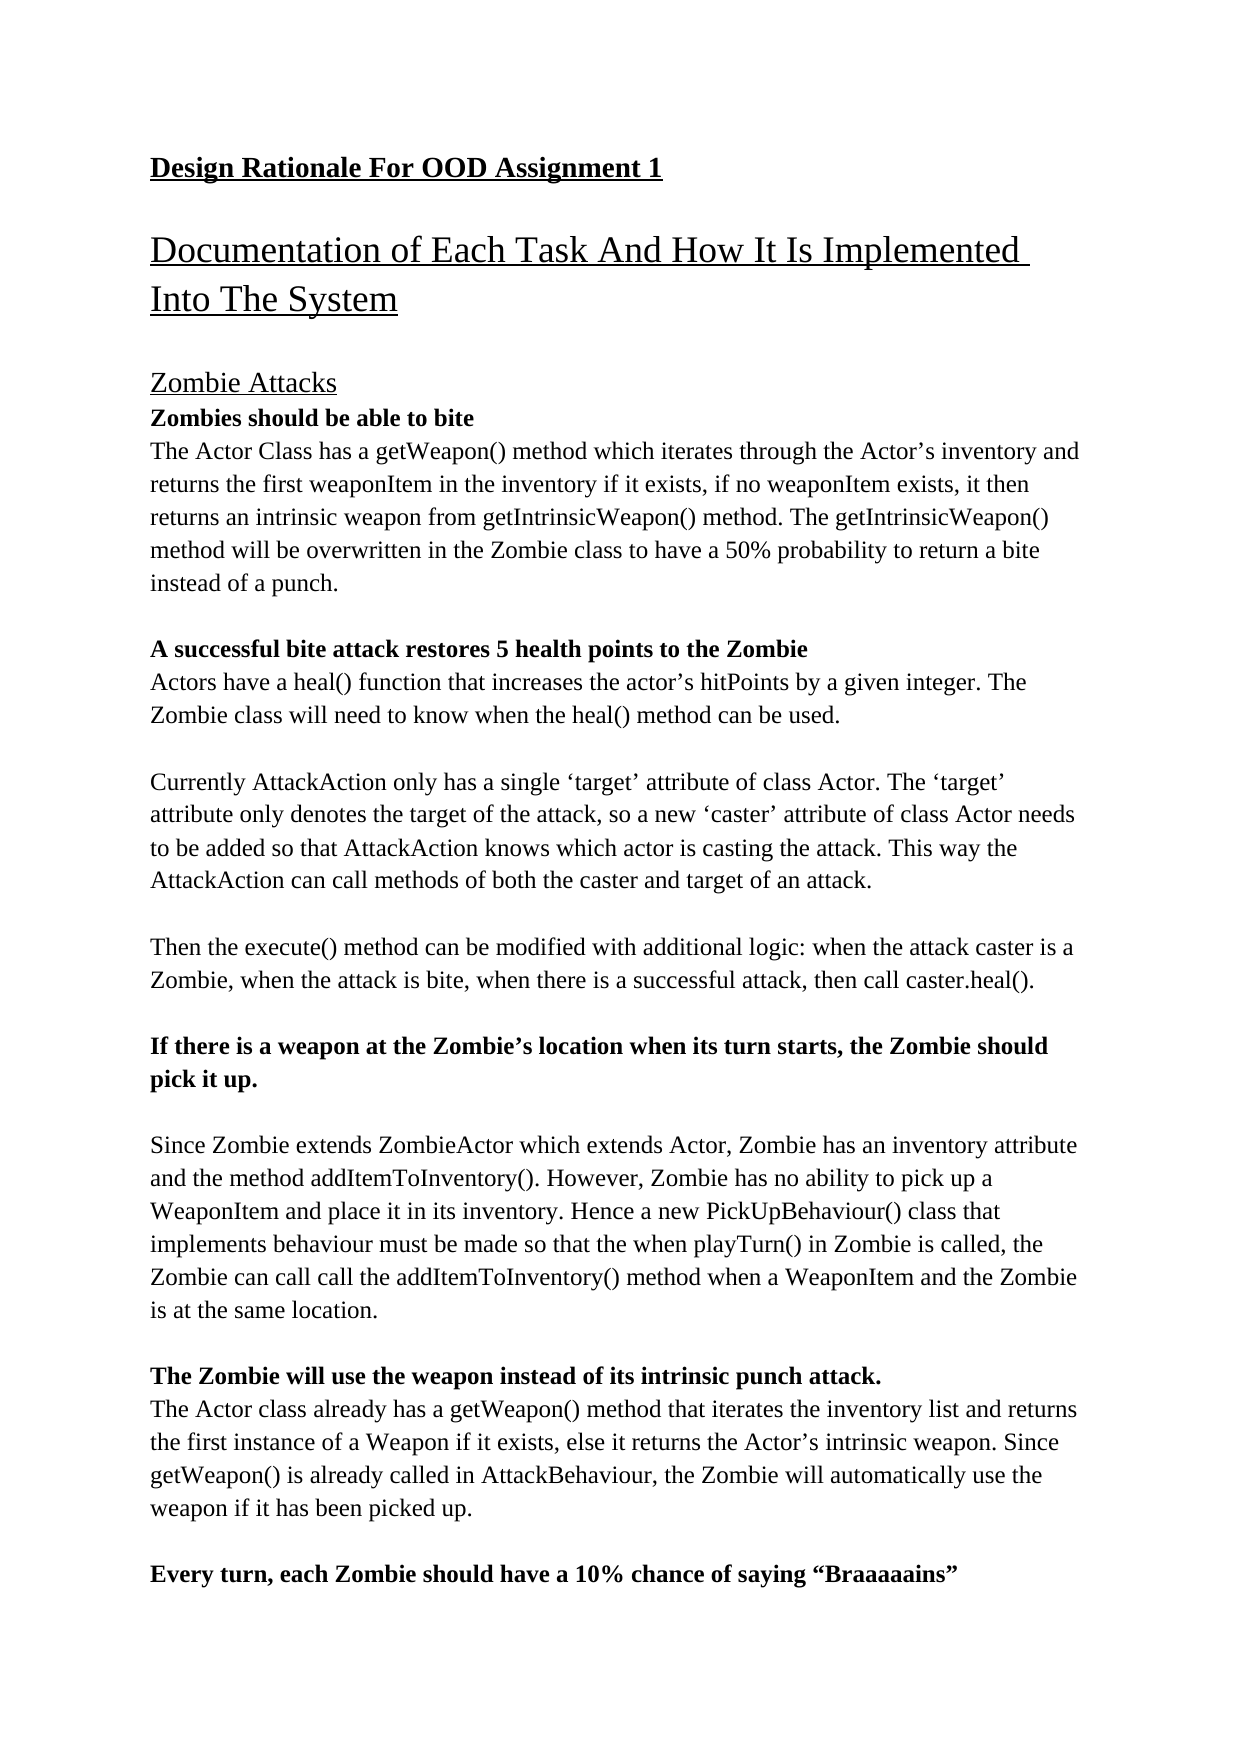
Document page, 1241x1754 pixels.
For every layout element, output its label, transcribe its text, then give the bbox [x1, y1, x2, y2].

text The Zombie will use the weapon instead of its intrinsic punch attack. [150, 1361, 1090, 1390]
text The Actor Class has a getWeapon() method which iterates through the Actor’s inventory and returns the first weaponItem in the inventory if it exists, if no weaponItem exists, it then returns an intrinsic weapon from getIntrinsicWeapon() method. The getIntrinsicWeapon() method will be overwritten in the Zombie class to have a 50% probability to return a bite instead of a punch. [150, 436, 1090, 597]
text Currently AttackAction only has a single ‘target’ attribute of class Actor. The ‘target’ attribute only denotes the target of the attack, so a new ‘caster’ attribute of class Actor needs to be added so that AttackAction knows which actor is casting the attack. This way the AttackAction can call methods of both the caster and target of an attack. [150, 767, 1090, 894]
text Every turn, each Zombie should have a 10% chance of saying “Braaaaains” [150, 1559, 1090, 1588]
text The Actor class already has a getWeapon() method that iterates the inventory list and returns the first instance of a Weapon if it exists, else it returns the Actor’s intrinsic weapon. Since getWeapon() is already called in AttackBehaviour, the Zombie will automatically use the weapon if it has been picked up. [150, 1394, 1090, 1522]
text If there is a weapon at the Zombie’s location when its turn starts, the Zombie should pick it up. [150, 1031, 1090, 1092]
text Documentation of Each Task And How It Is Implemented Into The System [150, 227, 1090, 320]
text Zombie Attacks [150, 365, 1090, 398]
text Zombies should be able to bite [150, 403, 1090, 432]
text Then the execute() method can be modified with additional logic: when the attack caster is a Zombie, when the attack is bite, when there is a successful attack, then call caster.heal(). [150, 932, 1090, 993]
text Since Zombie extends ZombieActor which extends Actor, Zombie has an inventory attribute and the method addItemToInventory(). However, Zombie has no ability to pick up a WeaponItem and place it in its inventory. Hence a new PickUpBehaviour() class that implements behaviour must be made so that the when playTurn() in Zombie is called, the Zombie can call call the addItemToInventory() method when a WeaponItem and the Zombie is at the same location. [150, 1130, 1090, 1324]
text Design Rationale For OOD Assignment 1 [150, 150, 1090, 183]
text Actors have a heal() function that increases the actor’s hitPoints by a given integer. The Zombie class will need to know when the heal() method can be used. [150, 667, 1090, 729]
text A successful bite attack restores 5 health points to the Zombie [150, 634, 1090, 663]
